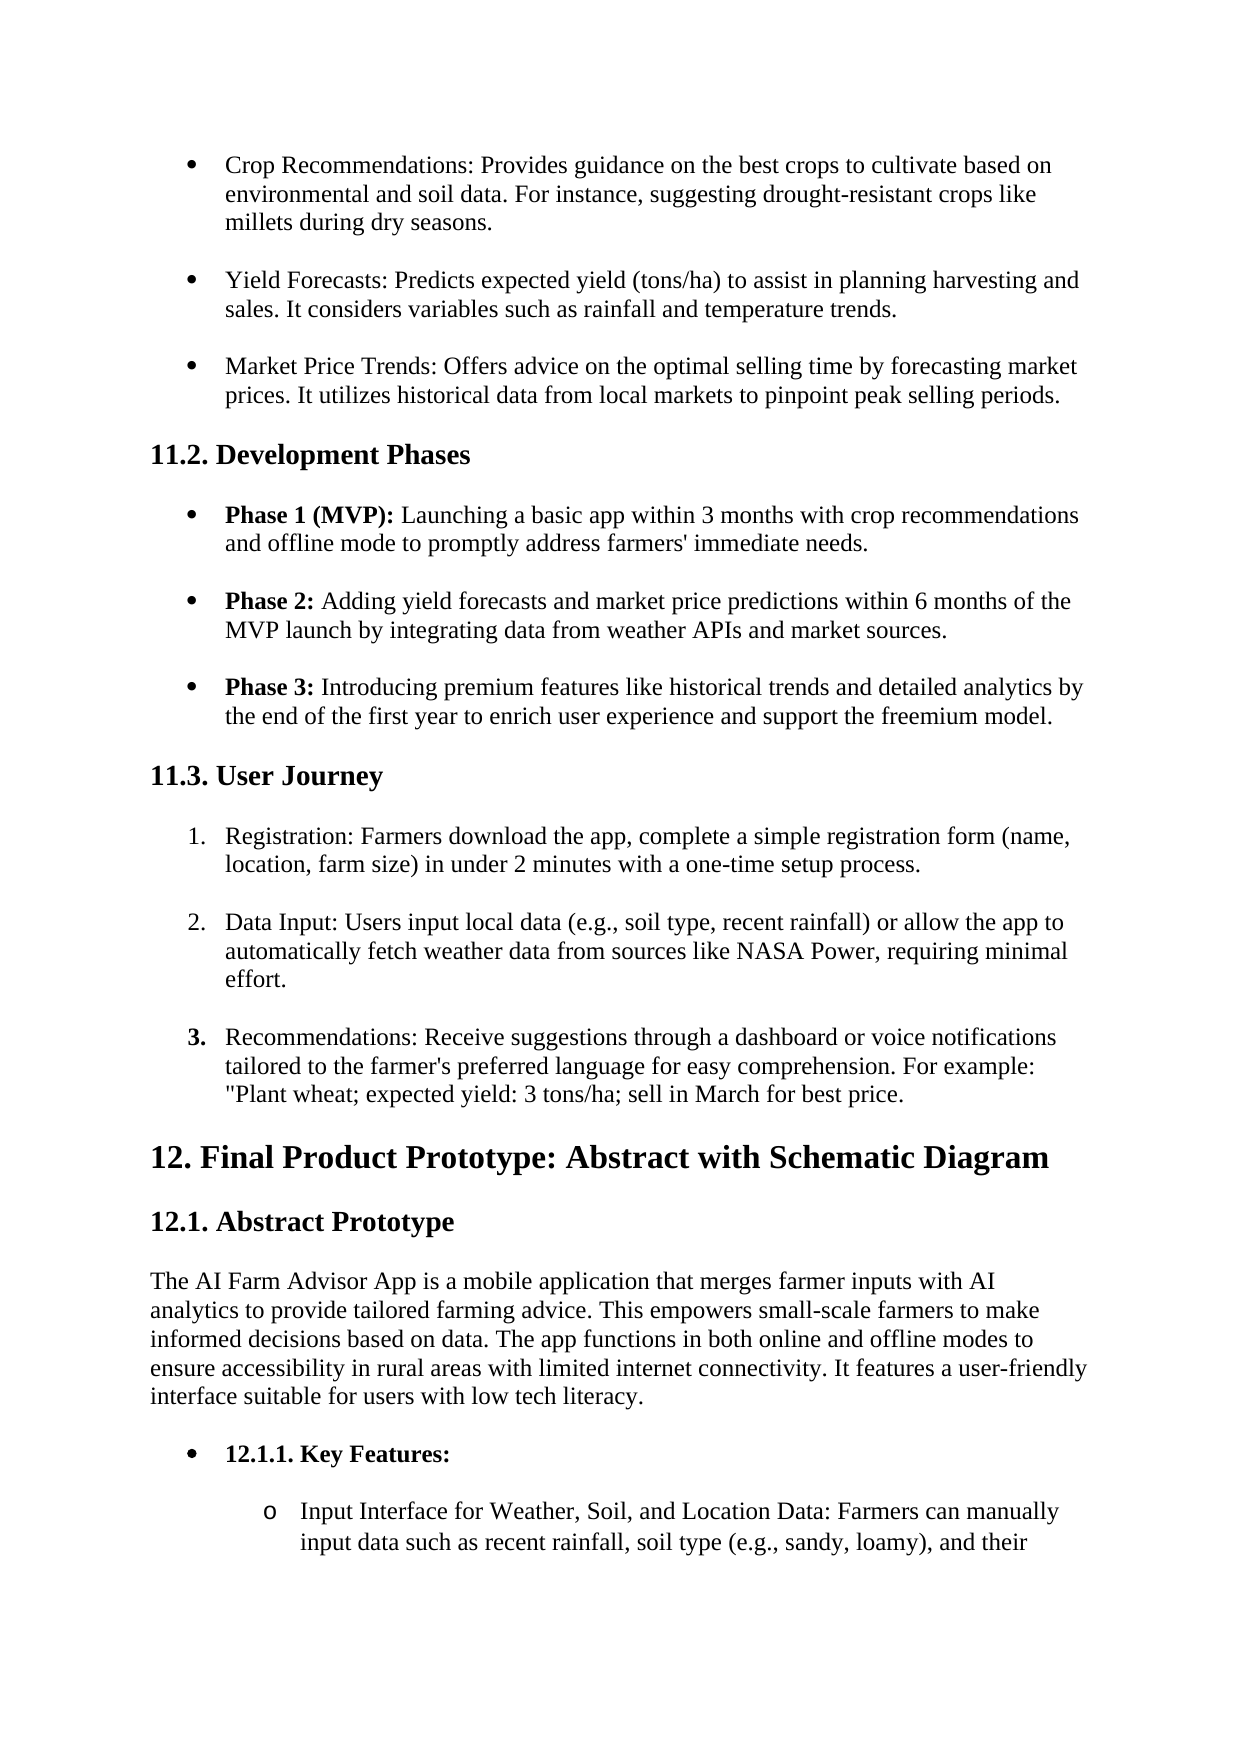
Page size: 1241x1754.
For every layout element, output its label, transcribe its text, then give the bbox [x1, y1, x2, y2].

text 12. Final Product Prototype: Abstract with Schematic Diagram [150, 1137, 1090, 1175]
list 12.1.1. Key Features: [187, 1439, 1090, 1468]
list Yield Forecasts: Predicts expected yield (tons/ha) to assist in planning harvesting and sales. It considers variables such as rainfall and temperature trends. [187, 265, 1090, 322]
list Market Price Trends: Offers advice on the optimal selling time by forecasting market prices. It utilizes historical data from local markets to pinpoint peak selling periods. [187, 351, 1090, 409]
list Recommendations: Receive suggestions through a dashboard or voice notifications tailored to the farmer's preferred language for easy comprehension. For example: "Plant wheat; expected yield: 3 tons/ha; sell in March for best price. [187, 1022, 1090, 1108]
list Phase 3: Introducing premium features like historical trends and detailed analytics by the end of the first year to enrich user experience and support the freemium model. [187, 672, 1090, 730]
text 11.3. User Journey [150, 758, 1090, 792]
text The AI Farm Advisor App is a mobile application that merges farmer inputs with AI analytics to provide tailored farming advice. This empowers small-scale farmers to make informed decisions based on data. The app functions in both online and offline modes to ensure accessibility in rural areas with limited internet connectivity. It features a user-friendly interface suitable for users with low tech literacy. [150, 1266, 1090, 1410]
list Registration: Farmers download the app, complete a simple registration form (name, location, farm size) in under 2 minutes with a one-time setup process. [187, 821, 1090, 878]
text 12.1. Abstract Prototype [150, 1204, 1090, 1238]
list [262, 1496, 1090, 1556]
list Phase 2: Adding yield forecasts and market price predictions within 6 months of the MVP launch by integrating data from weather APIs and market sources. [187, 586, 1090, 643]
list Data Input: Users input local data (e.g., soil type, recent rainfall) or allow the app to automatically fetch weather data from sources like NASA Power, requiring minimal effort. [187, 907, 1090, 993]
list Crop Recommendations: Provides guidance on the best crops to cultivate based on environmental and soil data. For instance, suggesting drought-resistant crops like millets during dry seasons. [187, 150, 1090, 236]
list Phase 1 (MVP): Launching a basic app within 3 months with crop recommendations and offline mode to promptly address farmers' immediate needs. [187, 500, 1090, 557]
text 11.2. Development Phases [150, 437, 1090, 471]
